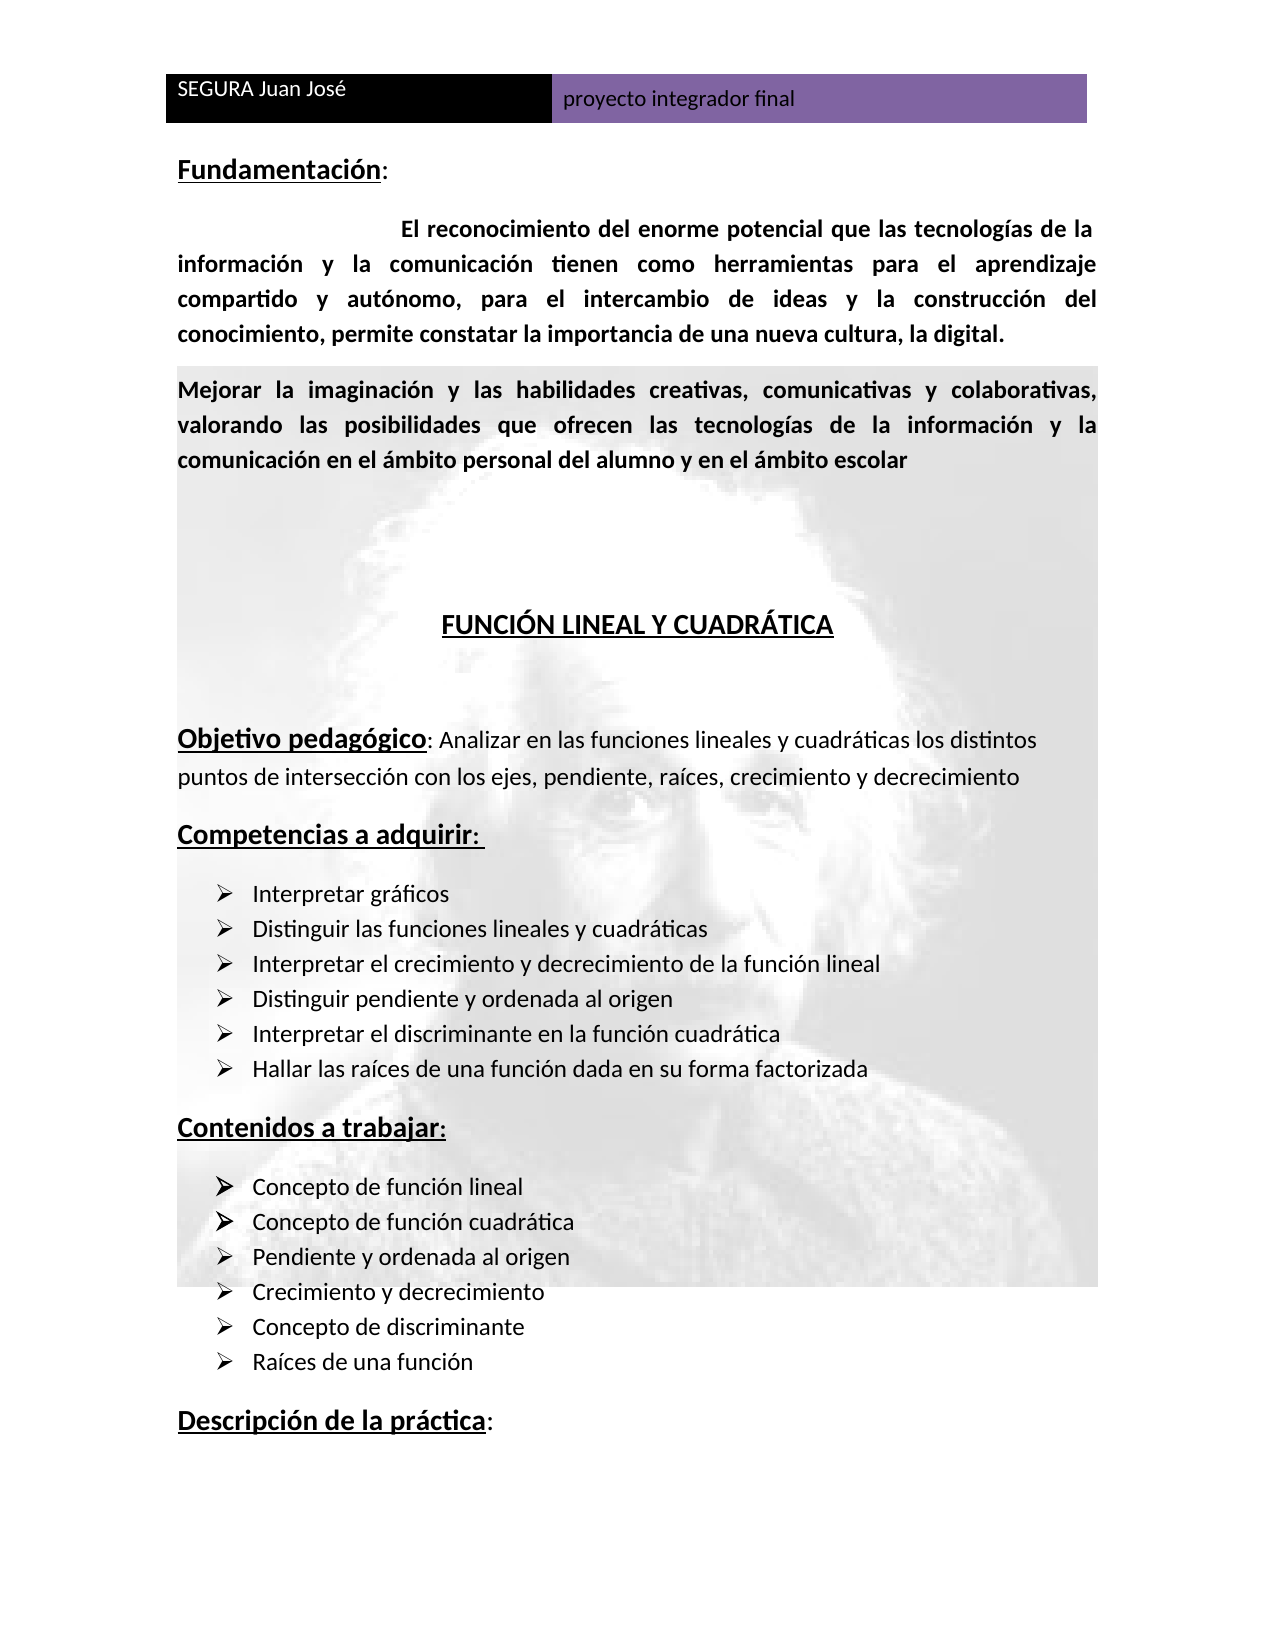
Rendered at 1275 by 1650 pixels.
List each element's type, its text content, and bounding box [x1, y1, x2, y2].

list Crecimiento y decrecimiento [215, 1276, 1098, 1306]
list Raíces de una función [215, 1346, 1098, 1376]
text Descripción de la práctica: [177, 1402, 1098, 1437]
list Concepto de función cuadrática [215, 1206, 1098, 1236]
list Distinguir pendiente y ordenada al origen [215, 983, 1098, 1014]
list Distinguir las funciones lineales y cuadráticas [215, 913, 1098, 944]
list Interpretar el crecimiento y decrecimiento de la función lineal [215, 948, 1098, 979]
text El reconocimiento del enorme potencial que las tecnologías de la información y la comunicación tienen como herramientas para el aprendizaje compartido y autónomo, para el intercambio de ideas y la construcción del conocimiento, permite constatar la importancia de una nueva cultura, la digital. [177, 213, 1098, 348]
text Fundamentación: [177, 151, 1098, 187]
text Objetivo pedagógico: Analizar en las funciones lineales y cuadráticas los distintos puntos de intersección con los ejes, pendiente, raíces, crecimiento y decrecimiento [177, 721, 1098, 791]
text Mejorar la imaginación y las habilidades creativas, comunicativas y colaborativas, valorando las posibilidades que ofrecen las tecnologías de la información y la comunicación en el ámbito personal del alumno y en el ámbito escolar [177, 374, 1098, 474]
list Interpretar el discriminante en la función cuadrática [215, 1018, 1098, 1049]
list Hallar las raíces de una función dada en su forma factorizada [215, 1053, 1098, 1084]
list Interpretar gráficos [215, 878, 1098, 909]
text FUNCIÓN LINEAL Y CUADRÁTICA [177, 606, 1098, 641]
list Pendiente y ordenada al origen [215, 1241, 1098, 1271]
text Contenidos a trabajar: [177, 1109, 1098, 1145]
list Concepto de función lineal [215, 1171, 1098, 1201]
text Competencias a adquirir: [177, 816, 1098, 852]
list Concepto de discriminante [215, 1311, 1098, 1341]
